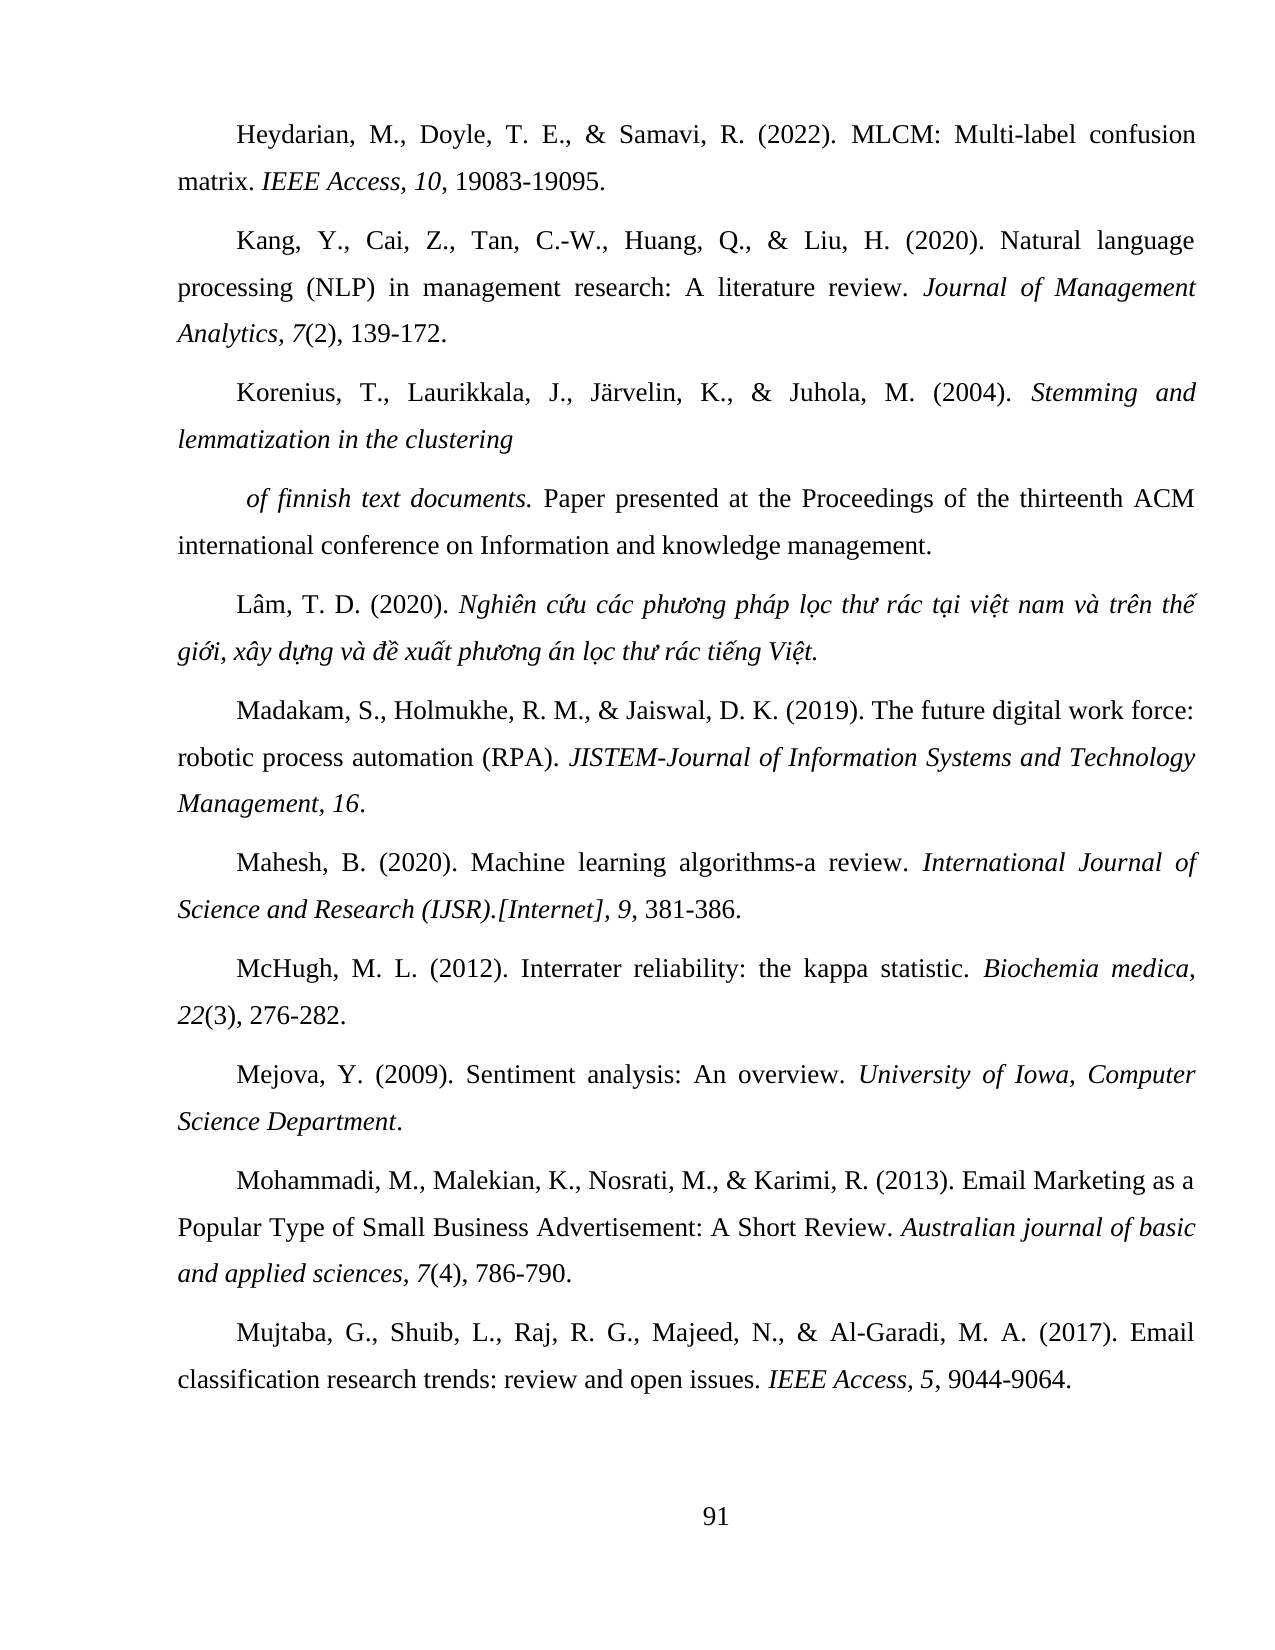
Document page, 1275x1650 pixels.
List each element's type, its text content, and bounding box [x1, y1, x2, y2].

text Kang, Y., Cai, Z., Tan, C.-W., Huang, Q., & Liu, H. (2020). Natural language processing (NLP) in management research: A literature review. Journal of Management Analytics, 7(2), 139-172. [177, 224, 1196, 348]
text Mejova, Y. (2009). Sentiment analysis: An overview. University of Iowa, Computer Science Department. [177, 1058, 1196, 1136]
text Madakam, S., Holmukhe, R. M., & Jaiswal, D. K. (2019). The future digital work force: robotic process automation (RPA). JISTEM-Journal of Information Systems and Technology Management, 16. [177, 694, 1196, 818]
text Mahesh, B. (2020). Machine learning algorithms-a review. International Journal of Science and Research (IJSR).[Internet], 9, 381-386. [177, 846, 1196, 924]
text Mujtaba, G., Shuib, L., Raj, R. G., Majeed, N., & Al-Garadi, M. A. (2017). Email classification research trends: review and open issues. IEEE Access, 5, 9044-9064. [177, 1316, 1196, 1394]
text McHugh, M. L. (2012). Interrater reliability: the kappa statistic. Biochemia medica, 22(3), 276-282. [177, 952, 1196, 1030]
text of finnish text documents. Paper presented at the Proceedings of the thirteenth ACM international conference on Information and knowledge management. [177, 482, 1196, 560]
text Korenius, T., Laurikkala, J., Järvelin, K., & Juhola, M. (2004). Stemming and lemmatization in the clustering [177, 376, 1196, 454]
text Lâm, T. D. (2020). Nghiên cứu các phương pháp lọc thư rác tại việt nam và trên thế giới, xây dựng và đề xuất phương án lọc thư rác tiếng Việt. [177, 588, 1196, 666]
text Mohammadi, M., Malekian, K., Nosrati, M., & Karimi, R. (2013). Email Marketing as a Popular Type of Small Business Advertisement: A Short Review. Australian journal of basic and applied sciences, 7(4), 786-790. [177, 1164, 1196, 1288]
text Heydarian, M., Doyle, T. E., & Samavi, R. (2022). MLCM: Multi-label confusion matrix. IEEE Access, 10, 19083-19095. [177, 118, 1196, 196]
